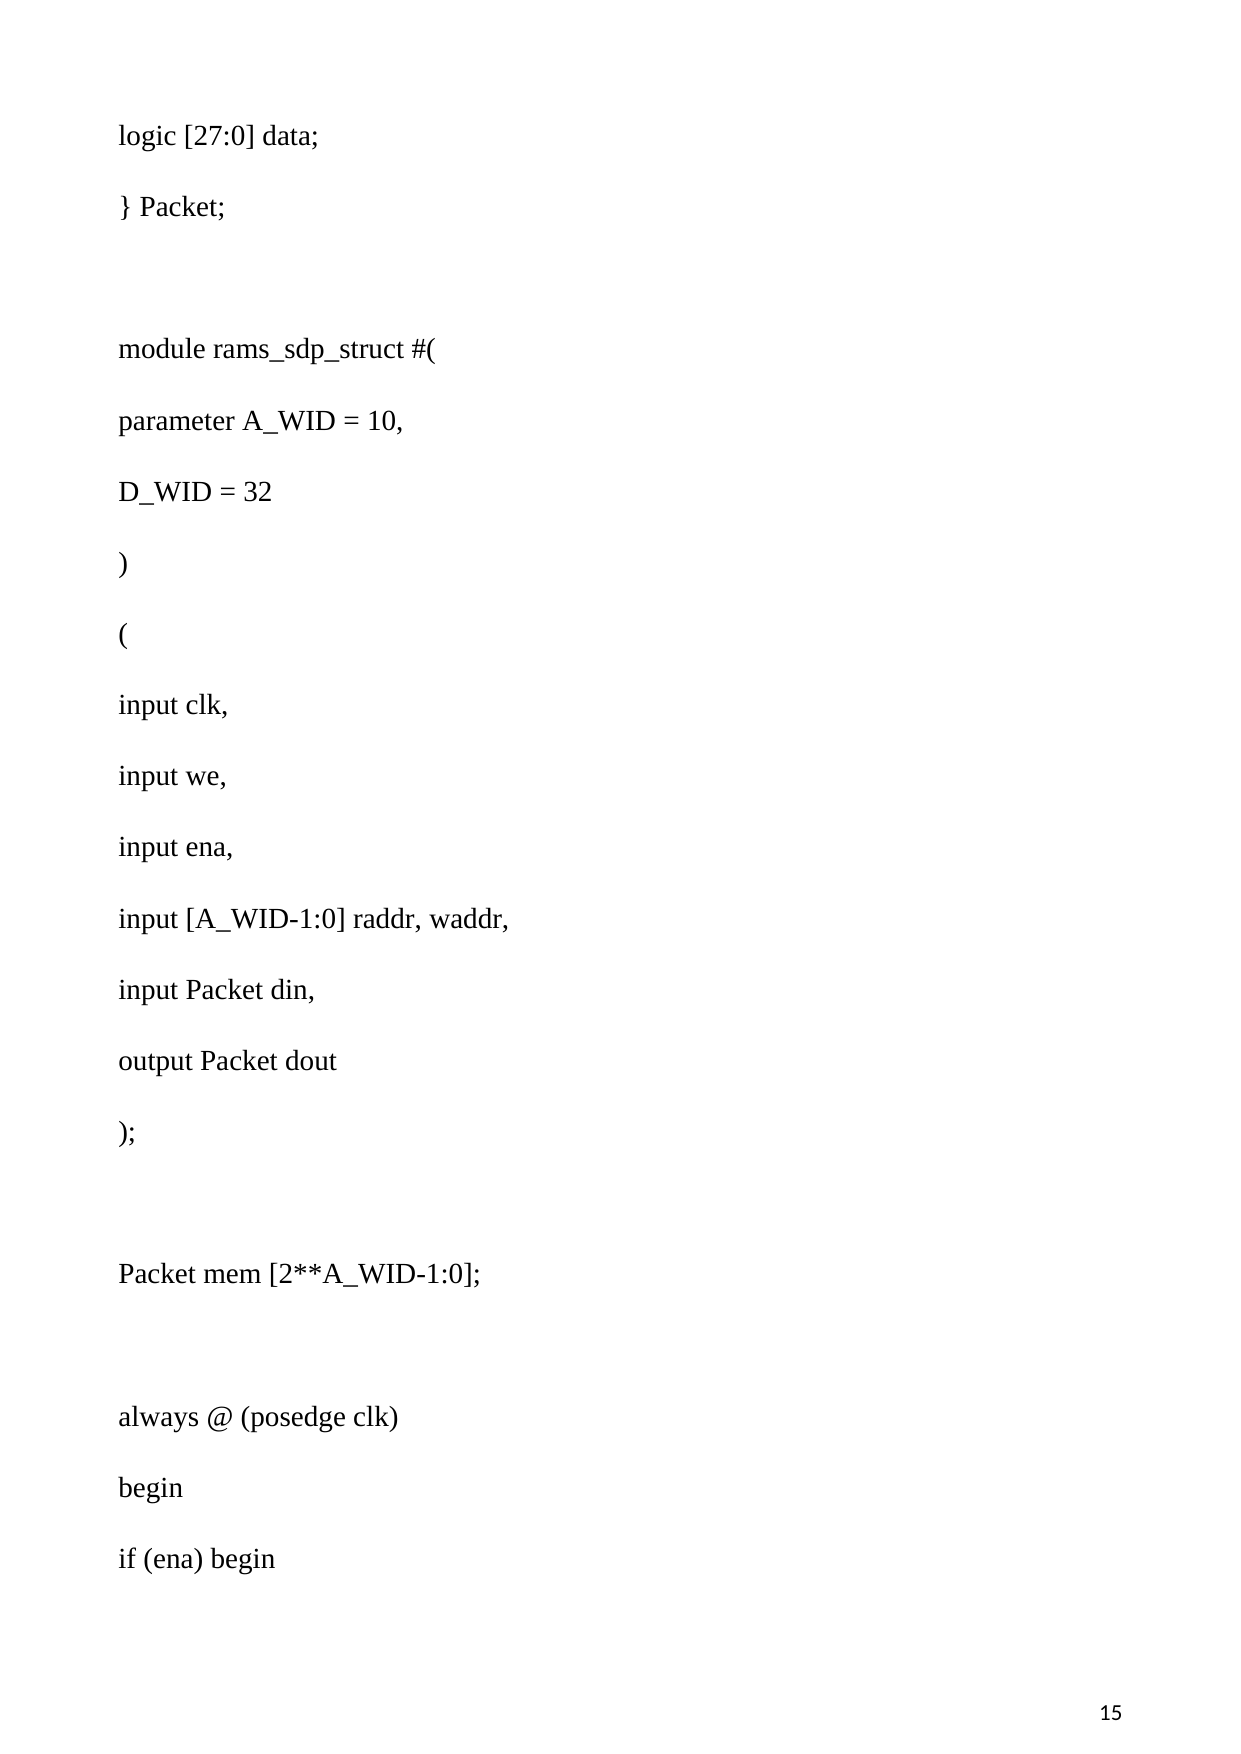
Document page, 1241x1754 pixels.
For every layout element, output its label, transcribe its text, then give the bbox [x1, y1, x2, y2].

text ( [118, 616, 1122, 650]
text D_WID = 32 [118, 474, 1122, 507]
text Packet mem [2**A_WID-1:0]; [118, 1256, 1122, 1290]
text input we, [118, 758, 1122, 792]
text always @ (posedge clk) [118, 1399, 1122, 1432]
text parameter A_WID = 10, [118, 403, 1122, 436]
text input clk, [118, 687, 1122, 721]
text output Packet dout [118, 1043, 1122, 1077]
text ); [118, 1114, 1122, 1148]
text ) [118, 545, 1122, 578]
text if (ena) begin [118, 1541, 1122, 1574]
text begin [118, 1470, 1122, 1503]
text input ena, [118, 829, 1122, 863]
text } Packet; [118, 189, 1122, 223]
text input Packet din, [118, 972, 1122, 1005]
text module rams_sdp_struct #( [118, 332, 1122, 365]
text logic [27:0] data; [118, 118, 1122, 152]
text input [A_WID-1:0] raddr, waddr, [118, 901, 1122, 934]
